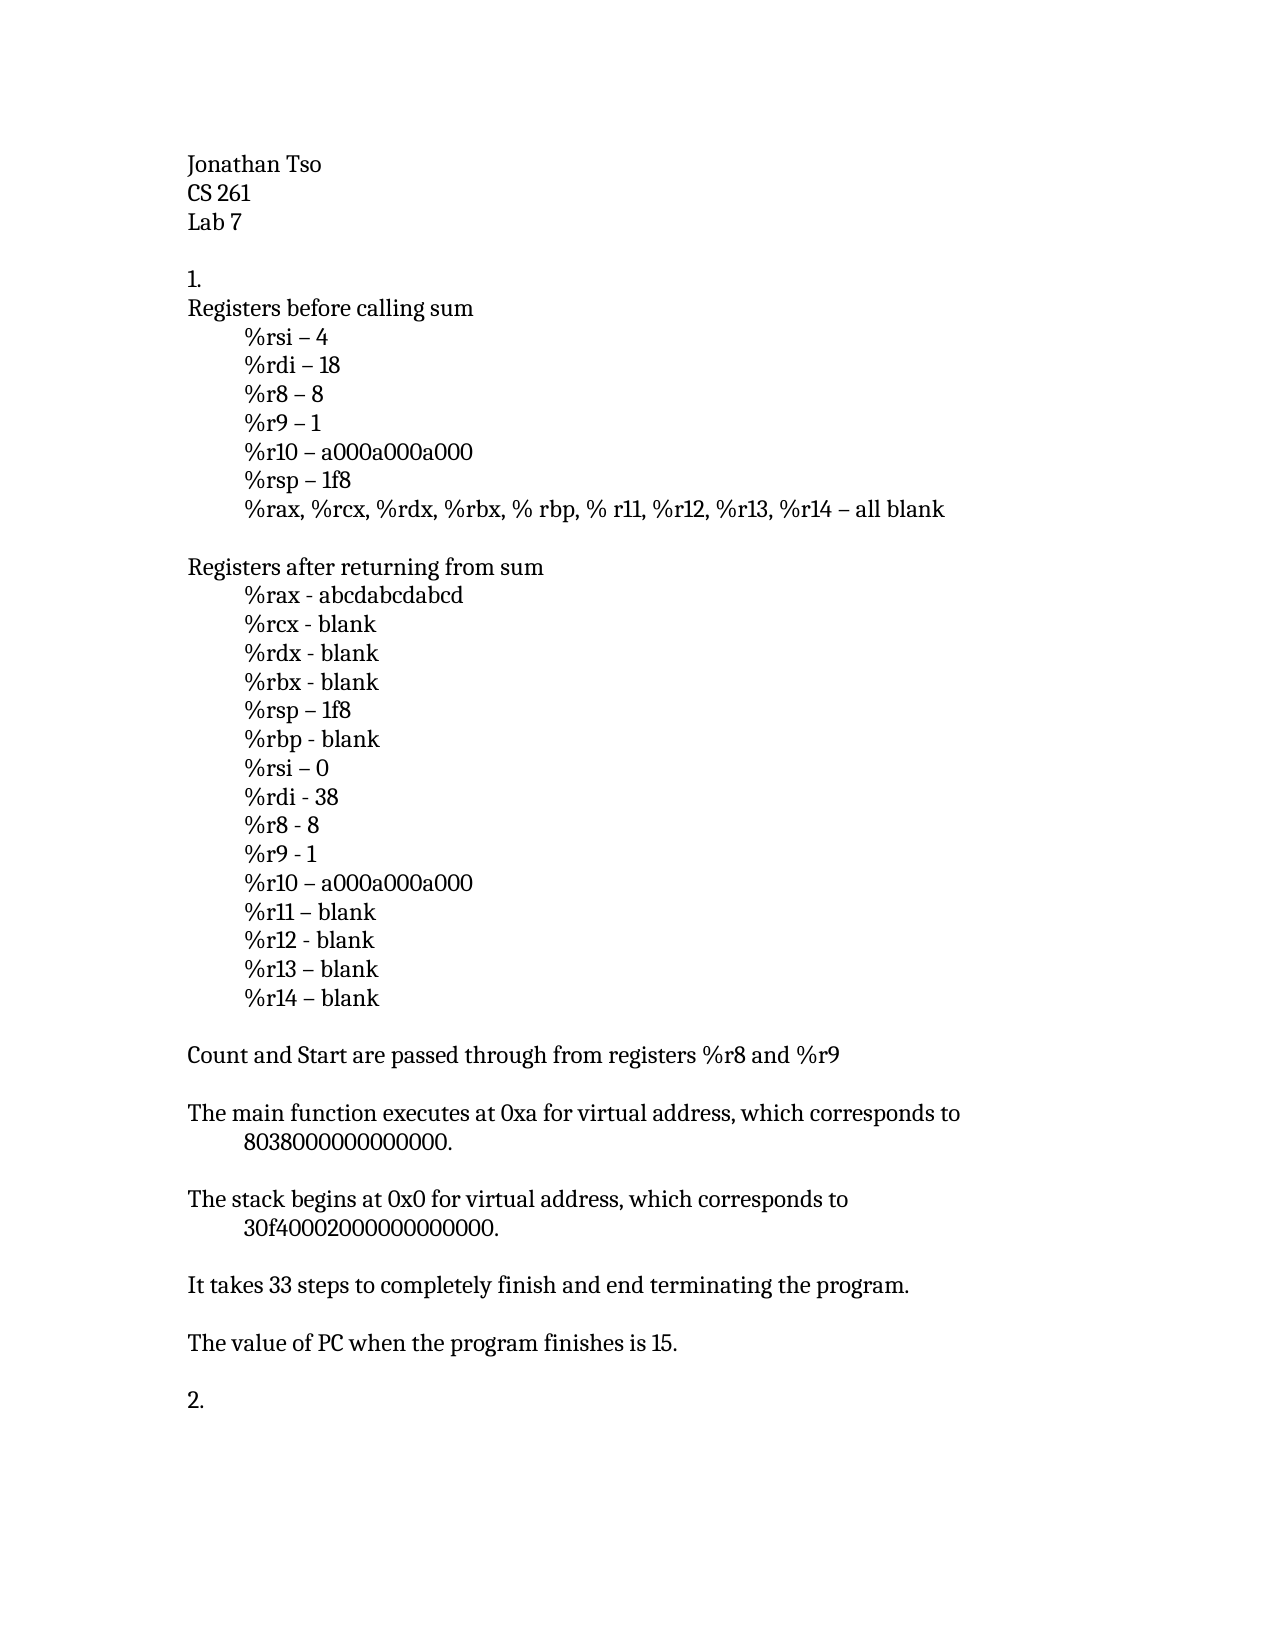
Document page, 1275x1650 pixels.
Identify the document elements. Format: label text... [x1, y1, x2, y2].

text %r9 - 1 [244, 840, 1087, 869]
text %rsp – 1f8 [244, 466, 1087, 495]
text %rdx - blank [244, 639, 1087, 667]
text %r10 – a000a000a000 [244, 869, 1087, 897]
text %rcx - blank [244, 610, 1087, 639]
text %r12 - blank [244, 926, 1087, 955]
text Registers after returning from sum [187, 552, 1087, 581]
text %r11 – blank [244, 897, 1087, 926]
text %r10 – a000a000a000 [244, 437, 1087, 466]
text 2. [187, 1386, 1087, 1415]
text %rbp - blank [244, 725, 1087, 754]
text It takes 33 steps to completely finish and end terminating the program. [187, 1271, 1087, 1300]
text Count and Start are passed through from registers %r8 and %r9 [187, 1041, 1087, 1070]
text Jonathan Tso [187, 150, 1087, 179]
text %rdi - 38 [244, 782, 1087, 811]
text Registers before calling sum [187, 294, 1087, 322]
text %rsi – 4 [244, 322, 1087, 351]
text %r14 – blank [244, 984, 1087, 1012]
text The main function executes at 0xa for virtual address, which corresponds to 8038000000000000. [187, 1099, 1087, 1156]
text %rsi – 0 [244, 754, 1087, 782]
text %rax - abcdabcdabcd [244, 581, 1087, 610]
text %r8 – 8 [244, 380, 1087, 409]
text 1. [187, 265, 1087, 294]
text %rbx - blank [244, 667, 1087, 696]
text %r9 – 1 [244, 409, 1087, 437]
text Lab 7 [187, 207, 1087, 236]
text %r13 – blank [244, 955, 1087, 984]
text %rax, %rcx, %rdx, %rbx, % rbp, % r11, %r12, %r13, %r14 – all blank [244, 495, 1087, 524]
text The value of PC when the program finishes is 15. [187, 1329, 1087, 1357]
text The stack begins at 0x0 for virtual address, which corresponds to 30f40002000000000000. [187, 1185, 1087, 1242]
text %rsp – 1f8 [244, 696, 1087, 725]
text %rdi – 18 [244, 351, 1087, 380]
text CS 261 [187, 179, 1087, 207]
text %r8 - 8 [244, 811, 1087, 840]
